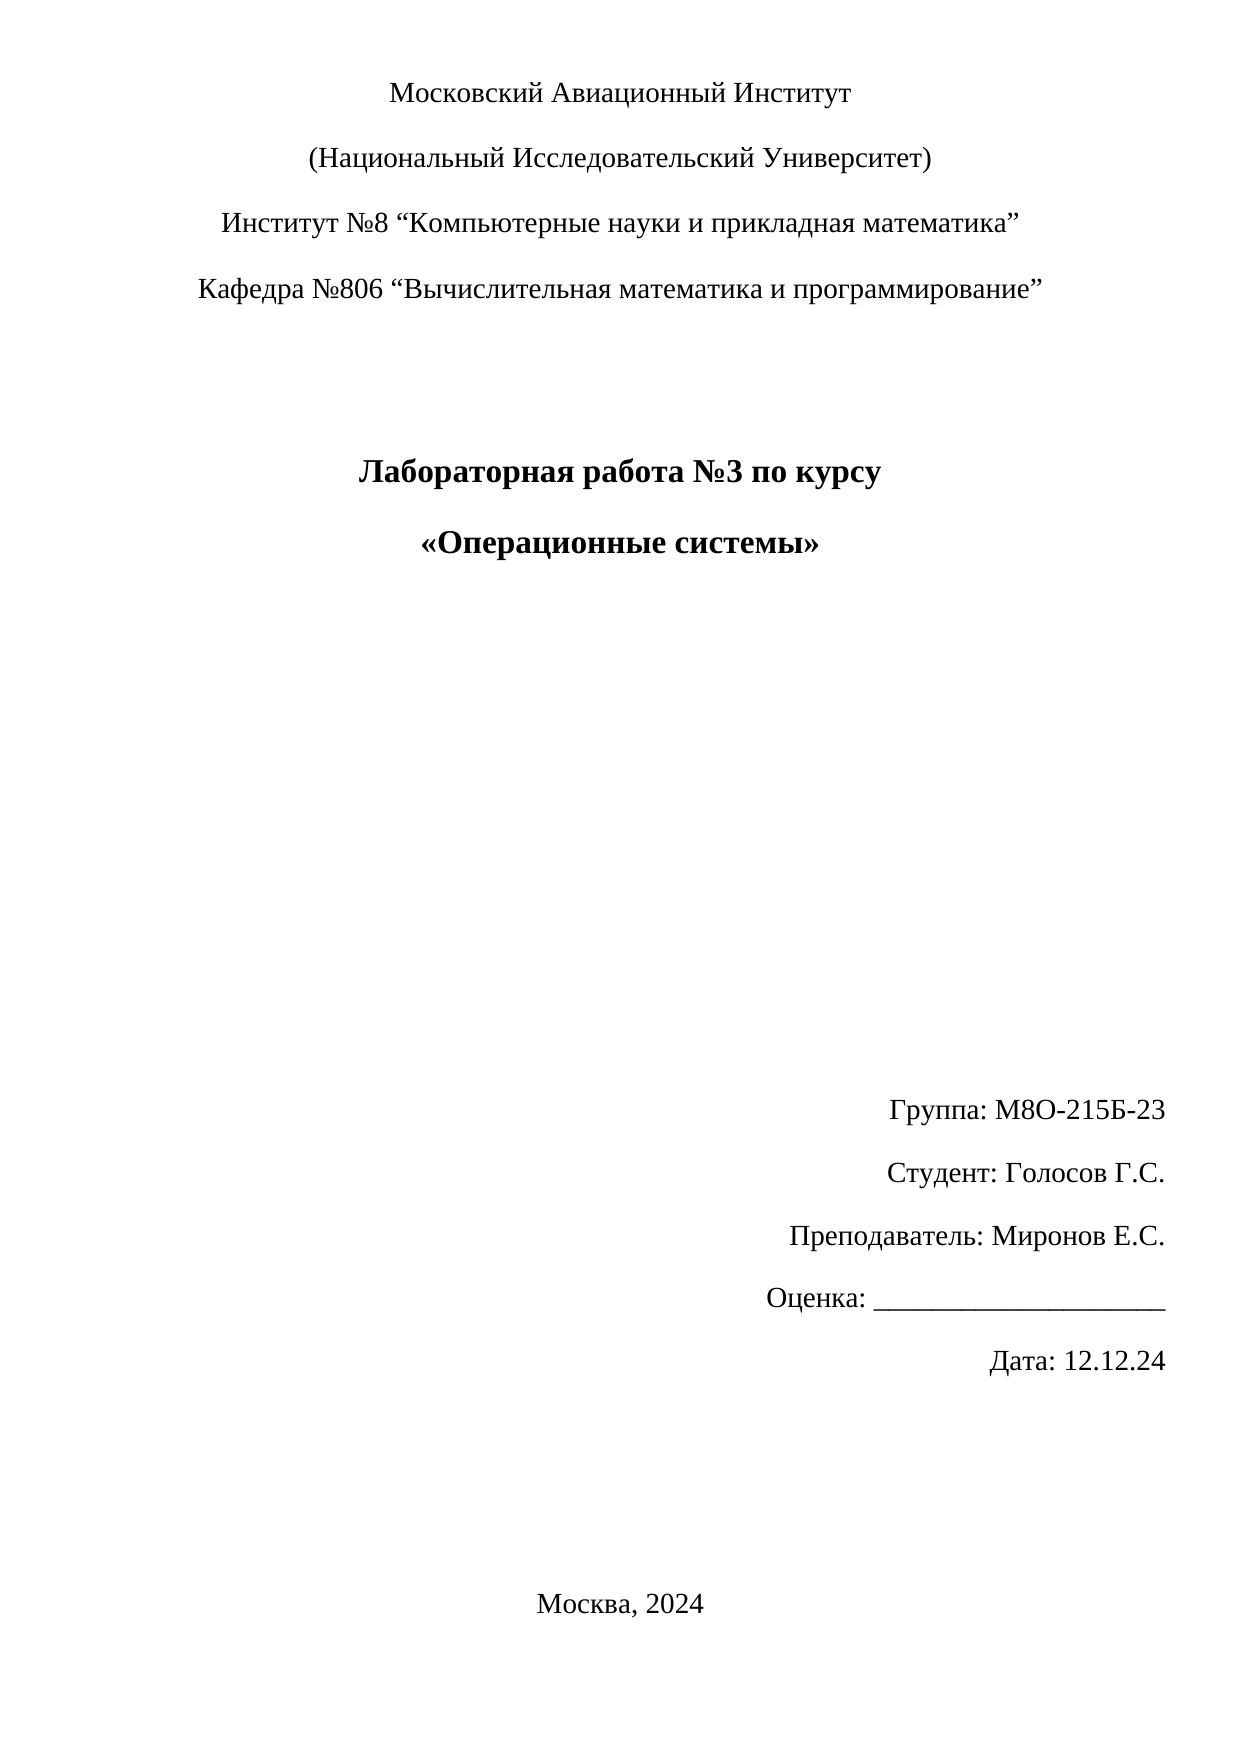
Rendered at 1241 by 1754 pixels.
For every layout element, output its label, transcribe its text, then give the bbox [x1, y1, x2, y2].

text Оценка: ____________________ [75, 1280, 1165, 1314]
text Студент: Голосов Г.С. [75, 1155, 1165, 1188]
text Преподаватель: Миронов Е.С. [75, 1218, 1165, 1251]
text Лабораторная работа №3 по курсу [75, 451, 1165, 490]
text Группа: М8О-215Б-23 [75, 1092, 1165, 1126]
text Кафедра №806 “Вычислительная математика и программирование” [75, 271, 1165, 304]
text «Операционные системы» [75, 522, 1165, 560]
text Институт №8 “Компьютерные науки и прикладная математика” [75, 206, 1165, 239]
text (Национальный Исследовательский Университет) [75, 140, 1165, 174]
text Дата: 12.12.24 [75, 1343, 1165, 1377]
text Московский Авиационный Институт [75, 75, 1165, 108]
text Москва, 2024 [75, 1587, 1165, 1620]
